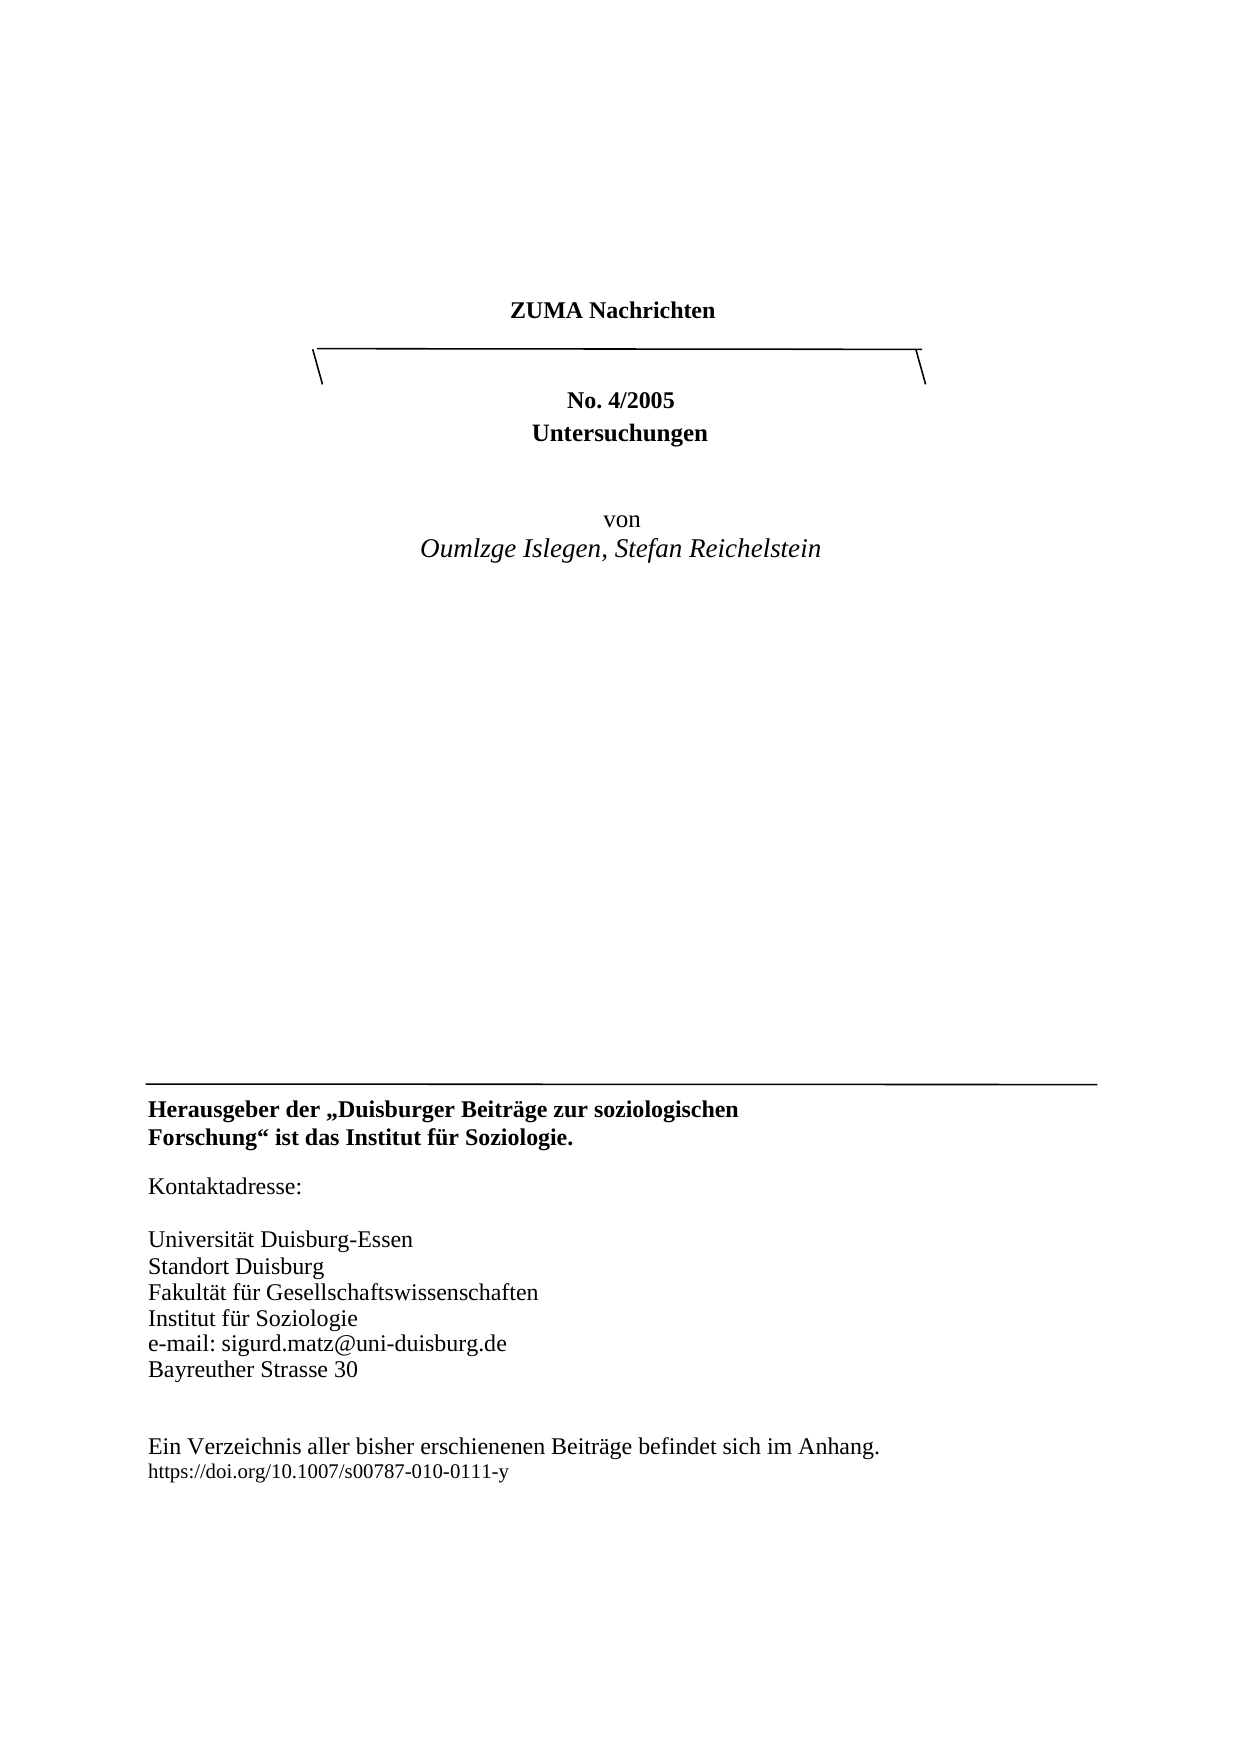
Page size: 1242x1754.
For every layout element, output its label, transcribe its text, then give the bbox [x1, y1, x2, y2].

text https://doi.org/10.1007/s00787-010-0111-y [148, 1459, 1092, 1483]
text e-mail: sigurd.matz@uni-duisburg.de [148, 1332, 1092, 1357]
text ZUMA Nachrichten [148, 297, 1077, 324]
text Universität Duisburg-Essen [148, 1225, 1092, 1253]
text von [148, 504, 1096, 533]
text Untersuchungen [148, 418, 1092, 446]
text Ein Verzeichnis aller bisher erschienenen Beiträge befindet sich im Anhang. [148, 1432, 1092, 1459]
text Institut für Soziologie [148, 1306, 1092, 1332]
text Oumlzge Islegen, Stefan Reichelstein [148, 533, 1094, 564]
text Herausgeber der „Duisburger Beiträge zur soziologischen Forschung“ ist das Institut für Soziologie. [148, 1096, 837, 1150]
text Kontaktadresse: [148, 1172, 1092, 1199]
text Bayreuther Strasse 30 [148, 1357, 443, 1383]
text Standort Duisburg [148, 1253, 1092, 1280]
text No. 4/2005 [148, 386, 1094, 414]
text Fakultät für Gesellschaftswissenschaften [148, 1280, 1092, 1306]
